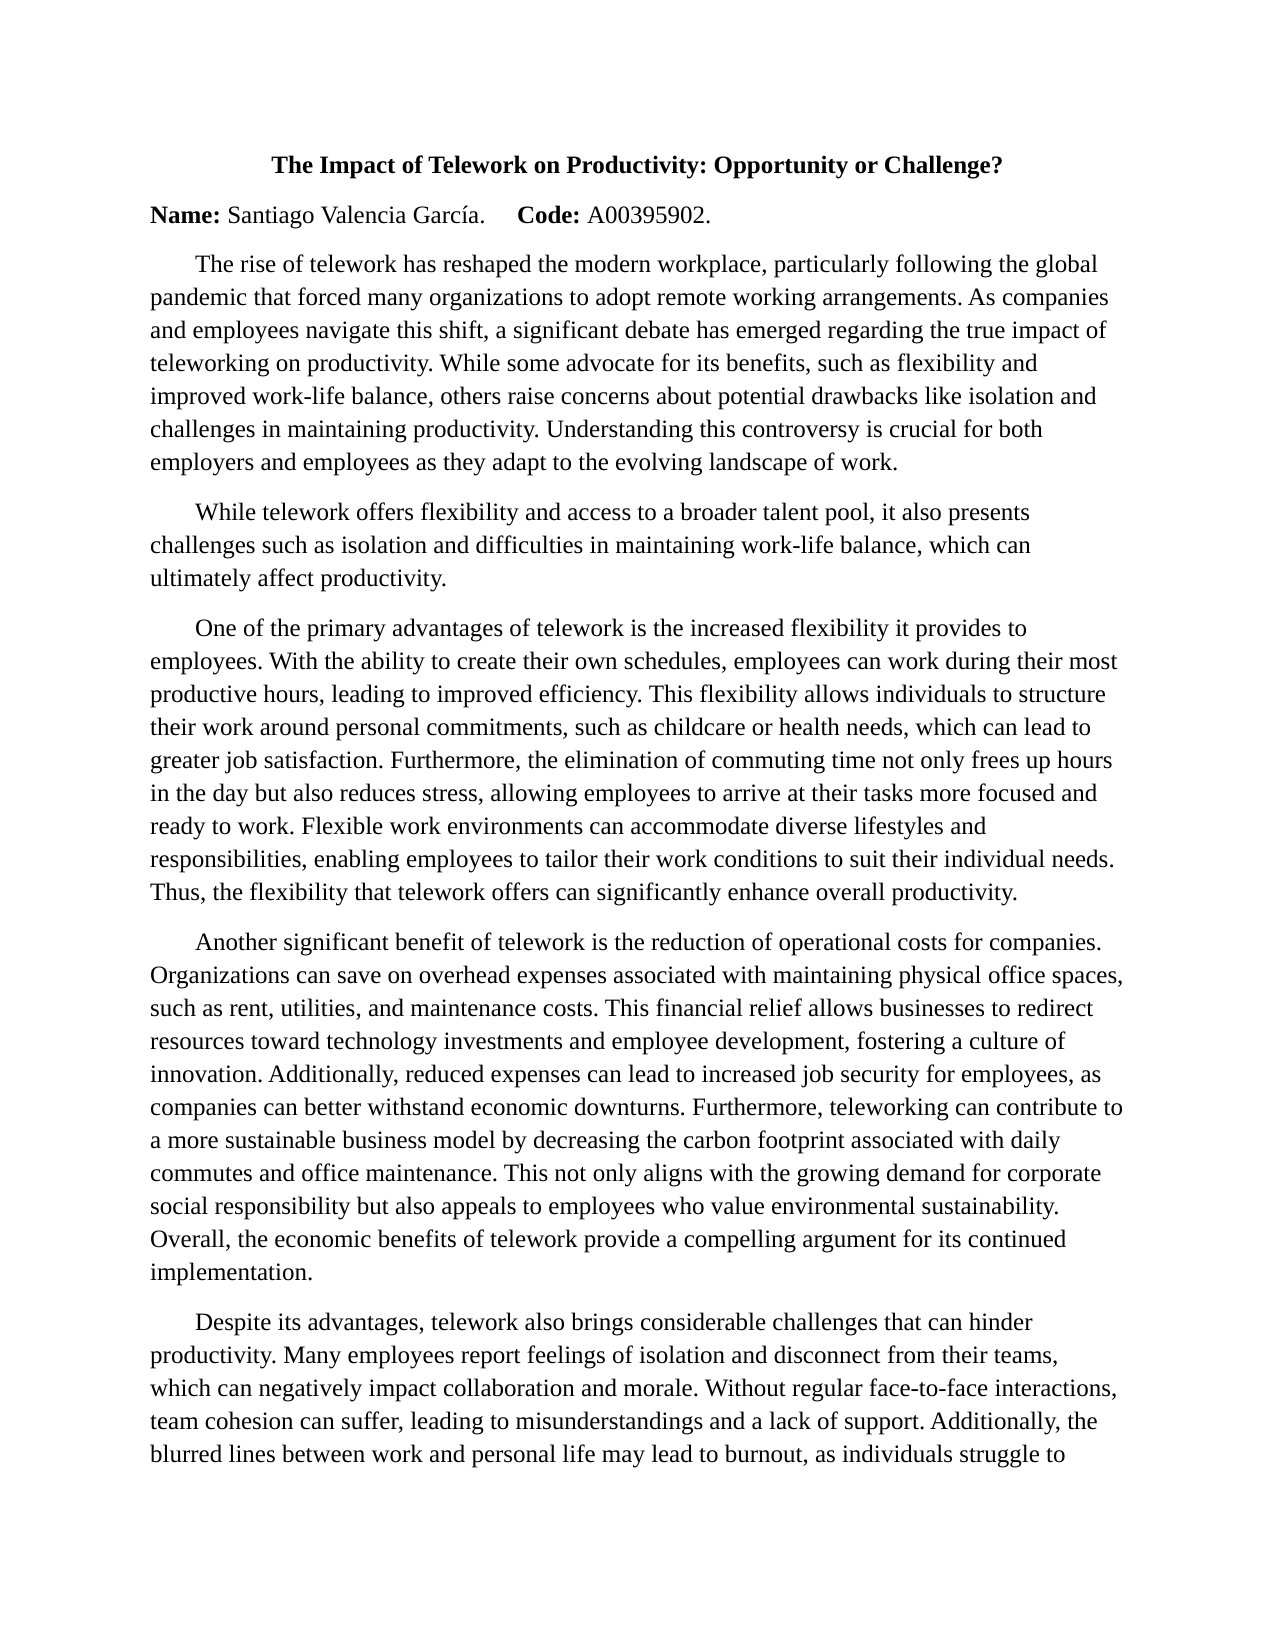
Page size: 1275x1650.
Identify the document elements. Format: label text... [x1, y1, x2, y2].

text The rise of telework has reshaped the modern workplace, particularly following the global pandemic that forced many organizations to adopt remote working arrangements. As companies and employees navigate this shift, a significant debate has emerged regarding the true impact of teleworking on productivity. While some advocate for its benefits, such as flexibility and improved work-life balance, others raise concerns about potential drawbacks like isolation and challenges in maintaining productivity. Understanding this controversy is crucial for both employers and employees as they adapt to the evolving landscape of work. [150, 249, 1125, 476]
text Name: Santiago Valencia García. Code: A00395902. [150, 200, 1125, 228]
text The Impact of Telework on Productivity: Opportunity or Challenge? [150, 150, 1125, 179]
text While telework offers flexibility and access to a broader talent pool, it also presents challenges such as isolation and difficulties in maintaining work-life balance, which can ultimately affect productivity. [150, 497, 1125, 592]
text One of the primary advantages of telework is the increased flexibility it provides to employees. With the ability to create their own schedules, employees can work during their most productive hours, leading to improved efficiency. This flexibility allows individuals to structure their work around personal commitments, such as childcare or health needs, which can lead to greater job satisfaction. Furthermore, the elimination of commuting time not only frees up hours in the day but also reduces stress, allowing employees to arrive at their tasks more focused and ready to work. Flexible work environments can accommodate diverse lifestyles and responsibilities, enabling employees to tailor their work conditions to suit their individual needs. Thus, the flexibility that telework offers can significantly enhance overall productivity. [150, 613, 1125, 906]
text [150, 1307, 1125, 1467]
text Another significant benefit of telework is the reduction of operational costs for companies. Organizations can save on overhead expenses associated with maintaining physical office spaces, such as rent, utilities, and maintenance costs. This financial relief allows businesses to redirect resources toward technology investments and employee development, fostering a culture of innovation. Additionally, reduced expenses can lead to increased job security for employees, as companies can better withstand economic downturns. Furthermore, teleworking can contribute to a more sustainable business model by decreasing the carbon footprint associated with daily commutes and office maintenance. This not only aligns with the growing demand for corporate social responsibility but also appeals to employees who value environmental sustainability. Overall, the economic benefits of telework provide a compelling argument for its continued implementation. [150, 927, 1125, 1286]
